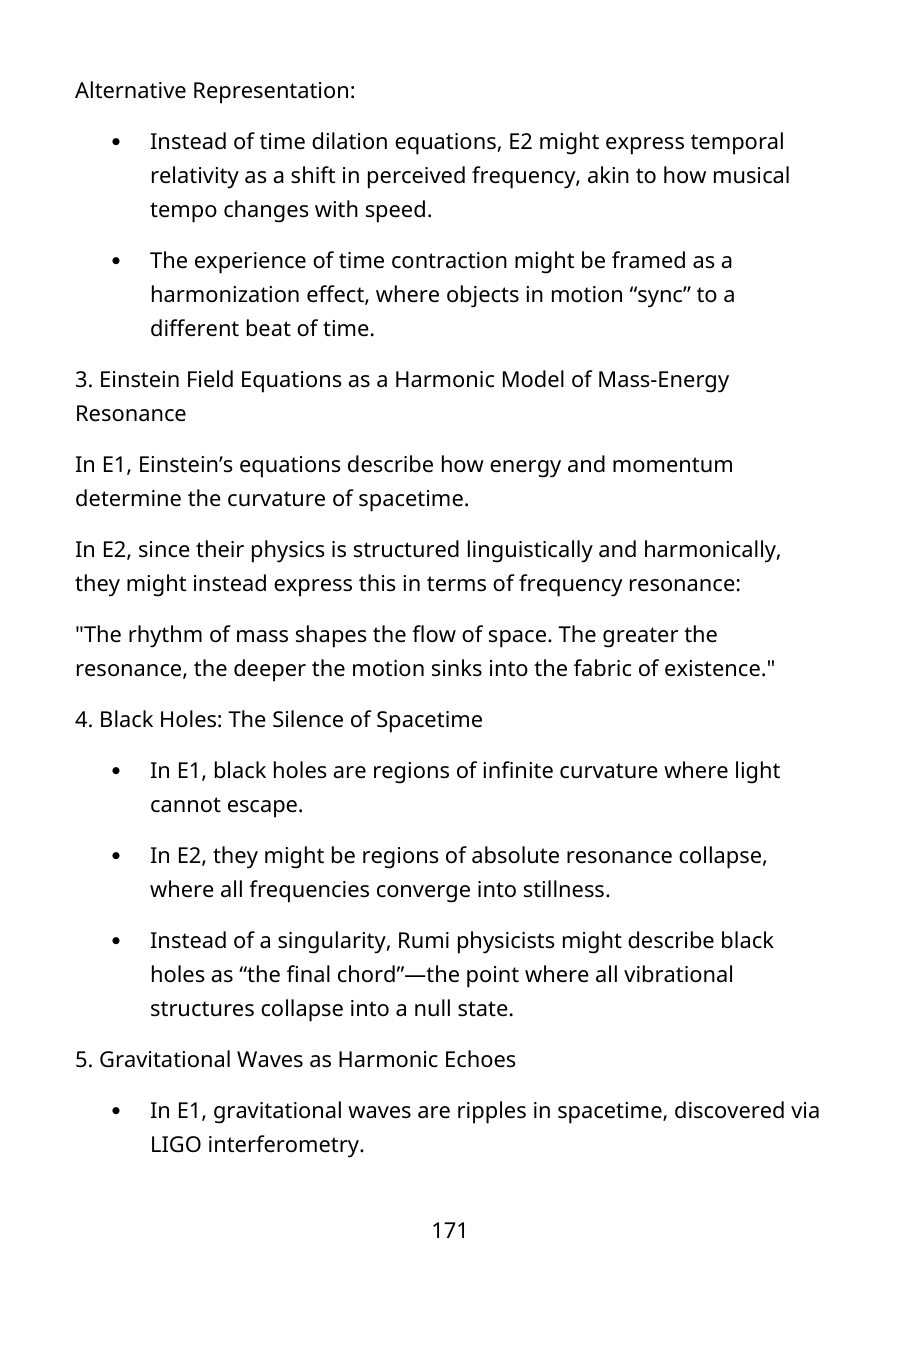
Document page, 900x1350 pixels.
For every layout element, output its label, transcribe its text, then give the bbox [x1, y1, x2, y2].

list The experience of time contraction might be framed as a harmonization effect, where objects in motion “sync” to a different beat of time. [112, 245, 825, 343]
text Alternative Representation: [75, 75, 825, 105]
list Instead of a singularity, Rumi physicists might describe black holes as “the final chord”—the point where all vibrational structures collapse into a null state. [112, 925, 825, 1023]
text 5. Gravitational Waves as Harmonic Echoes [75, 1044, 825, 1074]
text 4. Black Holes: The Silence of Spacetime [75, 704, 825, 734]
text 3. Einstein Field Equations as a Harmonic Model of Mass-Energy Resonance [75, 364, 825, 428]
text In E1, Einstein’s equations describe how energy and momentum determine the curvature of spacetime. [75, 449, 825, 513]
list Instead of time dilation equations, E2 might express temporal relativity as a shift in perceived frequency, akin to how musical tempo changes with speed. [112, 126, 825, 224]
text In E2, since their physics is structured linguistically and harmonically, they might instead express this in terms of frequency resonance: [75, 534, 825, 598]
list In E1, black holes are regions of infinite curvature where light cannot escape. [112, 755, 825, 819]
list In E2, they might be regions of absolute resonance collapse, where all frequencies converge into stillness. [112, 840, 825, 904]
text "The rhythm of mass shapes the flow of space. The greater the resonance, the deeper the motion sinks into the fabric of existence." [75, 619, 825, 683]
list In E1, gravitational waves are ripples in spacetime, discovered via LIGO interferometry. [112, 1095, 825, 1159]
